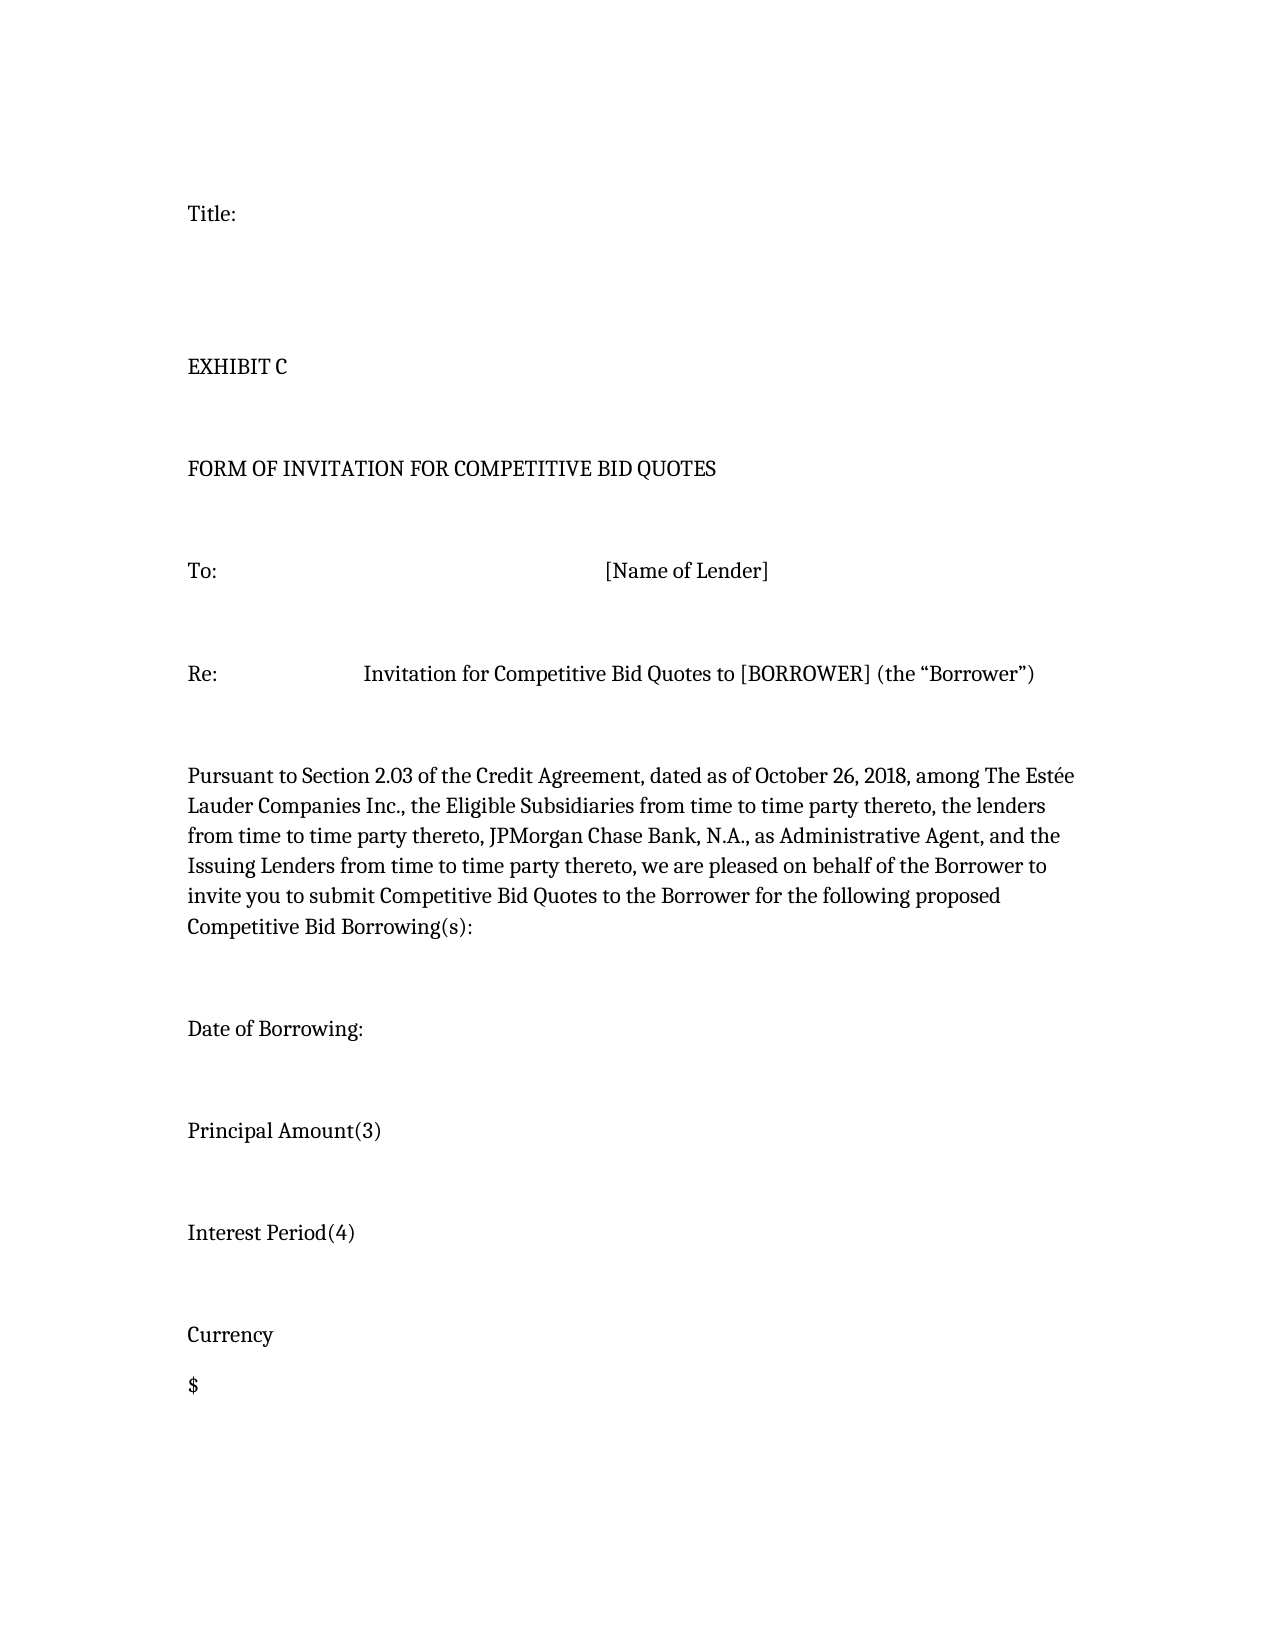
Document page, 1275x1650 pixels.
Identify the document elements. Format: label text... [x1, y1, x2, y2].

text To: [Name of Lender] [187, 558, 1087, 585]
text Title: [187, 201, 1087, 227]
text Principal Amount(3) [187, 1118, 1087, 1144]
text Interest Period(4) [187, 1220, 1087, 1246]
text EXHIBIT C [187, 354, 1087, 381]
text Re: Invitation for Competitive Bid Quotes to [BORROWER] (the “Borrower”) [187, 660, 1087, 687]
text Currency [187, 1322, 1087, 1348]
text Date of Borrowing: [187, 1016, 1087, 1042]
text $ [187, 1373, 1087, 1399]
text Pursuant to Section 2.03 of the Credit Agreement, dated as of October 26, 2018, among The Estée Lauder Companies Inc., the Eligible Subsidiaries from time to time party thereto, the lenders from time to time party thereto, JPMorgan Chase Bank, N.A., as Administrative Agent, and the Issuing Lenders from time to time party thereto, we are pleased on behalf of the Borrower to invite you to submit Competitive Bid Quotes to the Borrower for the following proposed Competitive Bid Borrowing(s): [187, 762, 1087, 940]
text FORM OF INVITATION FOR COMPETITIVE BID QUOTES [187, 456, 1087, 483]
